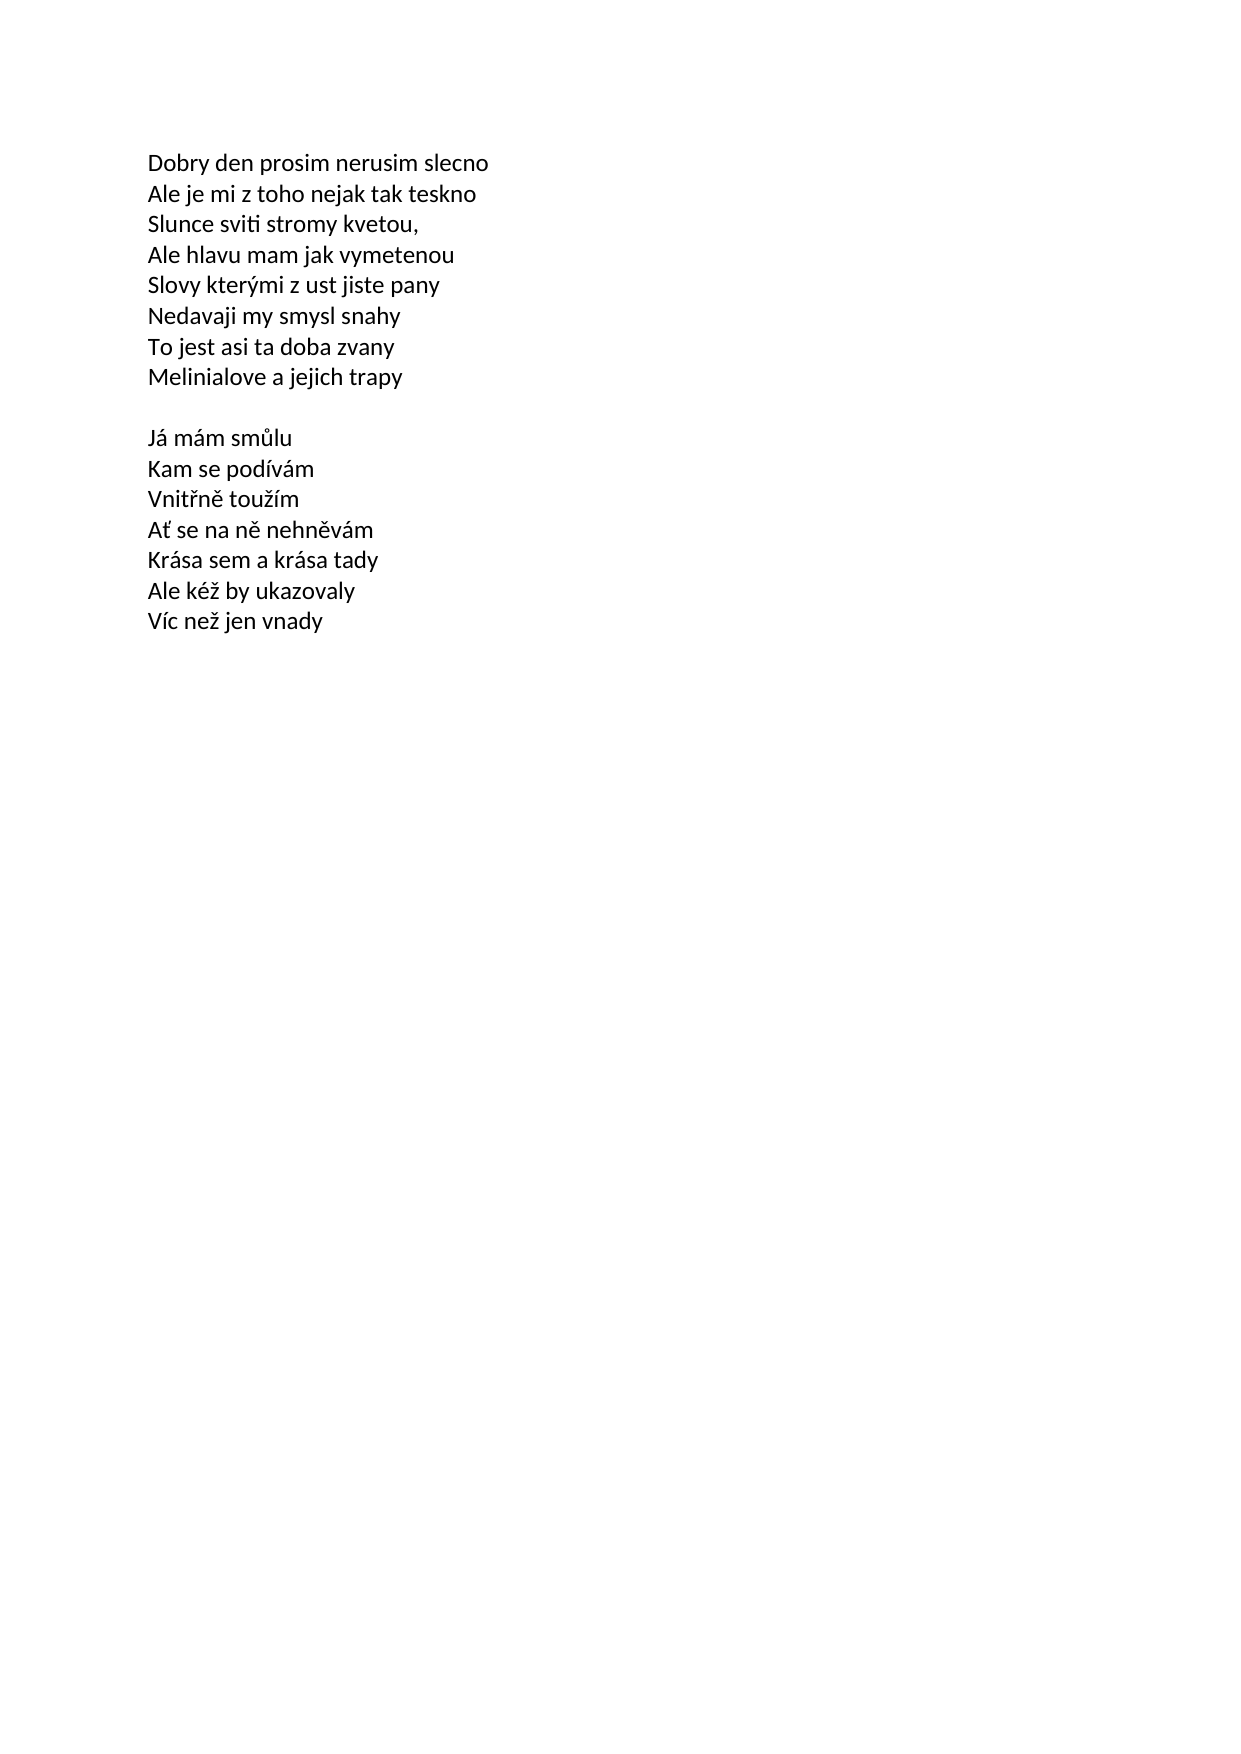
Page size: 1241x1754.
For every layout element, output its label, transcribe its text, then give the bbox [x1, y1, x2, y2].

text Slovy kterými z ust jiste pany [148, 270, 1093, 300]
text Ať se na ně nehněvám [148, 514, 1093, 544]
text Nedavaji my smysl snahy [148, 300, 1093, 331]
text Dobry den prosim nerusim slecno [148, 148, 1093, 178]
text Kam se podívám [148, 453, 1093, 483]
text Ale kéž by ukazovaly [148, 575, 1093, 605]
text Víc než jen vnady [148, 605, 1093, 636]
text To jest asi ta doba zvany [148, 331, 1093, 361]
text Vnitřně toužím [148, 483, 1093, 514]
text Slunce sviti stromy kvetou, [148, 209, 1093, 239]
text Já mám smůlu [148, 422, 1093, 453]
text Krása sem a krása tady [148, 544, 1093, 575]
text Melinialove a jejich trapy [148, 361, 1093, 392]
text Ale hlavu mam jak vymetenou [148, 239, 1093, 270]
text Ale je mi z toho nejak tak teskno [148, 178, 1093, 209]
